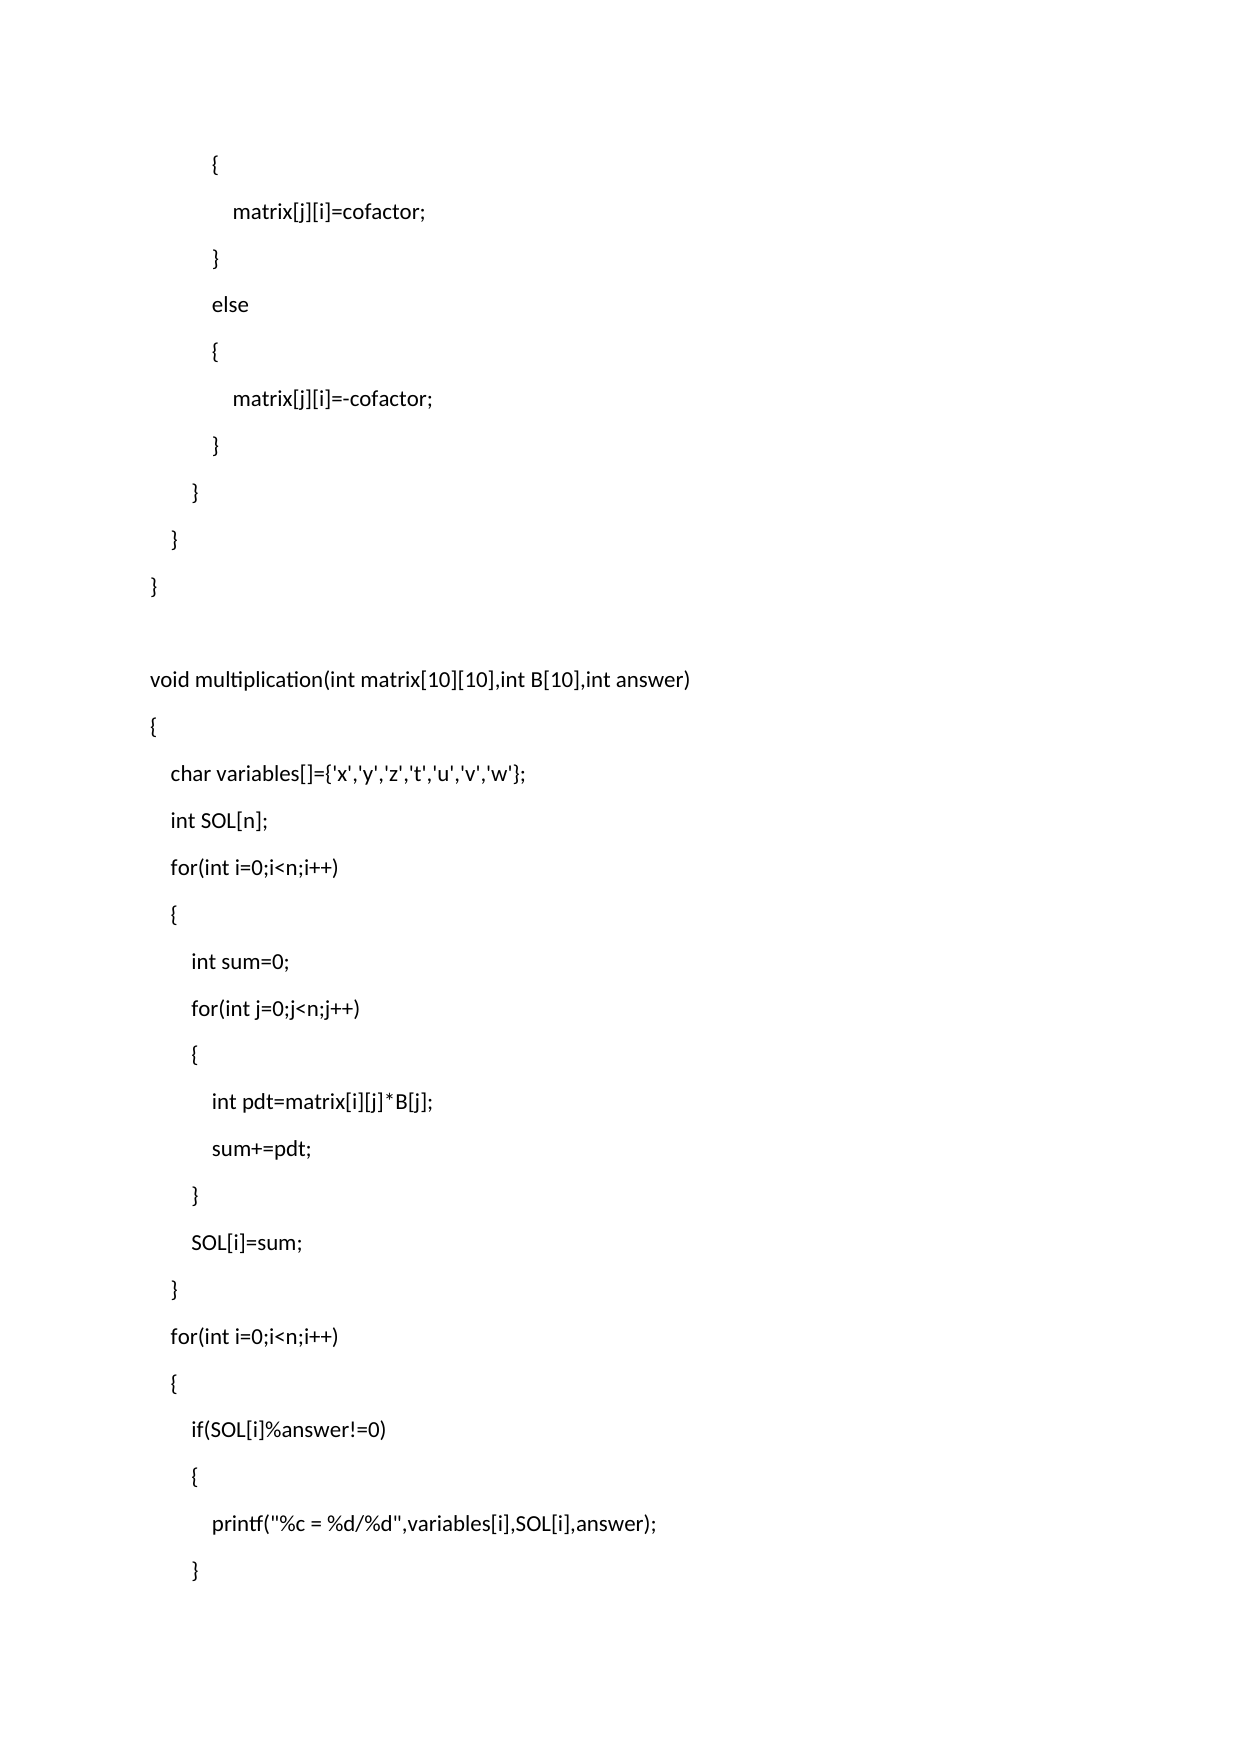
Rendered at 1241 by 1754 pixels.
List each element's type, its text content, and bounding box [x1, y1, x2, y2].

text for(int i=0;i<n;i++) [150, 853, 1090, 881]
text { [150, 1041, 1090, 1069]
text } [150, 1181, 1090, 1209]
text } [150, 525, 1090, 553]
text sum+=pdt; [150, 1134, 1090, 1162]
text int sum=0; [150, 947, 1090, 975]
text { [150, 712, 1090, 741]
text } [150, 478, 1090, 506]
text matrix[j][i]=-cofactor; [150, 384, 1090, 412]
text for(int i=0;i<n;i++) [150, 1322, 1090, 1350]
text else [150, 291, 1090, 319]
text SOL[i]=sum; [150, 1228, 1090, 1256]
text for(int j=0;j<n;j++) [150, 994, 1090, 1022]
text void multiplication(int matrix[10][10],int B[10],int answer) [150, 666, 1090, 694]
text int pdt=matrix[i][j]*B[j]; [150, 1087, 1090, 1116]
text char variables[]={'x','y','z','t','u','v','w'}; [150, 759, 1090, 787]
text printf("%c = %d/%d",variables[i],SOL[i],answer); [150, 1509, 1090, 1537]
text } [150, 1556, 1090, 1584]
text { [150, 1369, 1090, 1397]
text { [150, 150, 1090, 178]
text } [150, 572, 1090, 600]
text { [150, 1462, 1090, 1491]
text } [150, 1275, 1090, 1303]
text } [150, 244, 1090, 272]
text { [150, 337, 1090, 366]
text int SOL[n]; [150, 806, 1090, 834]
text } [150, 431, 1090, 459]
text { [150, 900, 1090, 928]
text if(SOL[i]%answer!=0) [150, 1416, 1090, 1444]
text matrix[j][i]=cofactor; [150, 197, 1090, 225]
